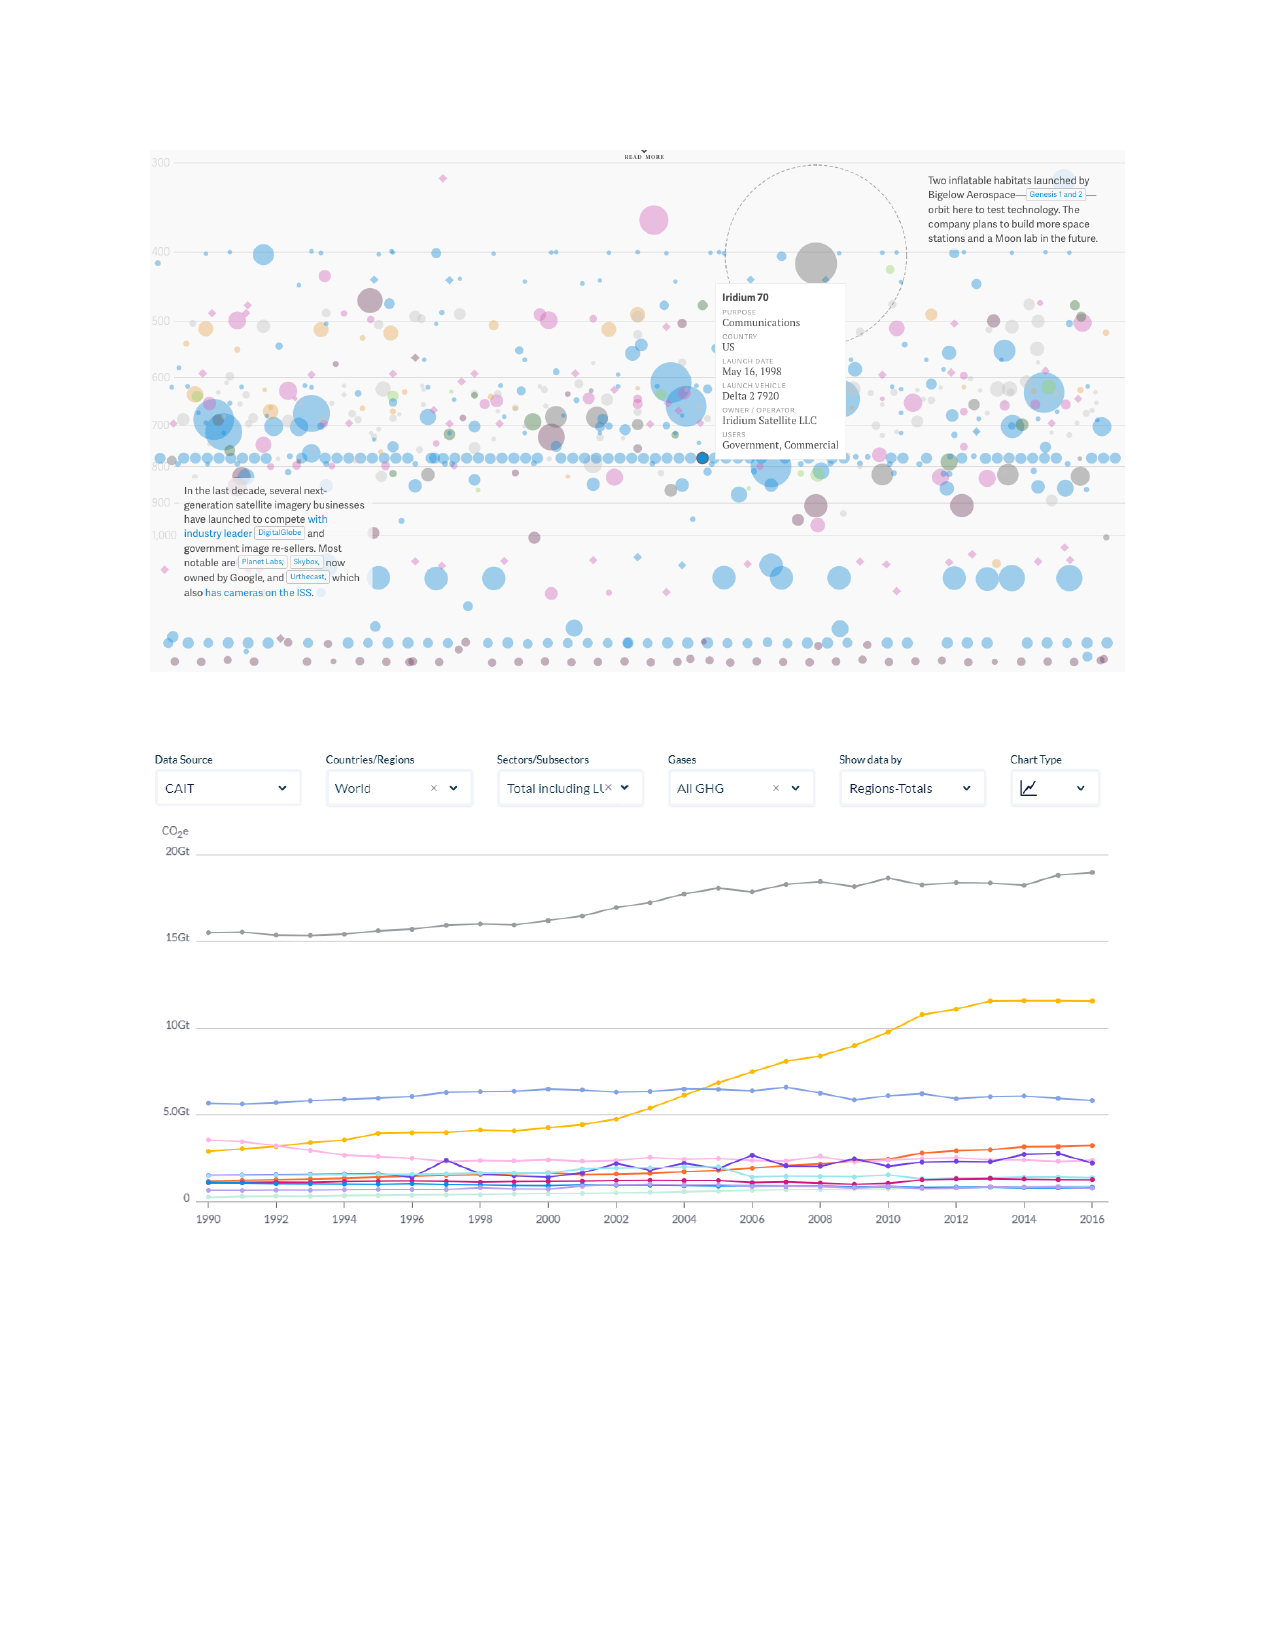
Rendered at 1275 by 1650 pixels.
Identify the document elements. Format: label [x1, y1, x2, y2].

picture [150, 737, 1125, 1238]
picture [150, 150, 1125, 672]
